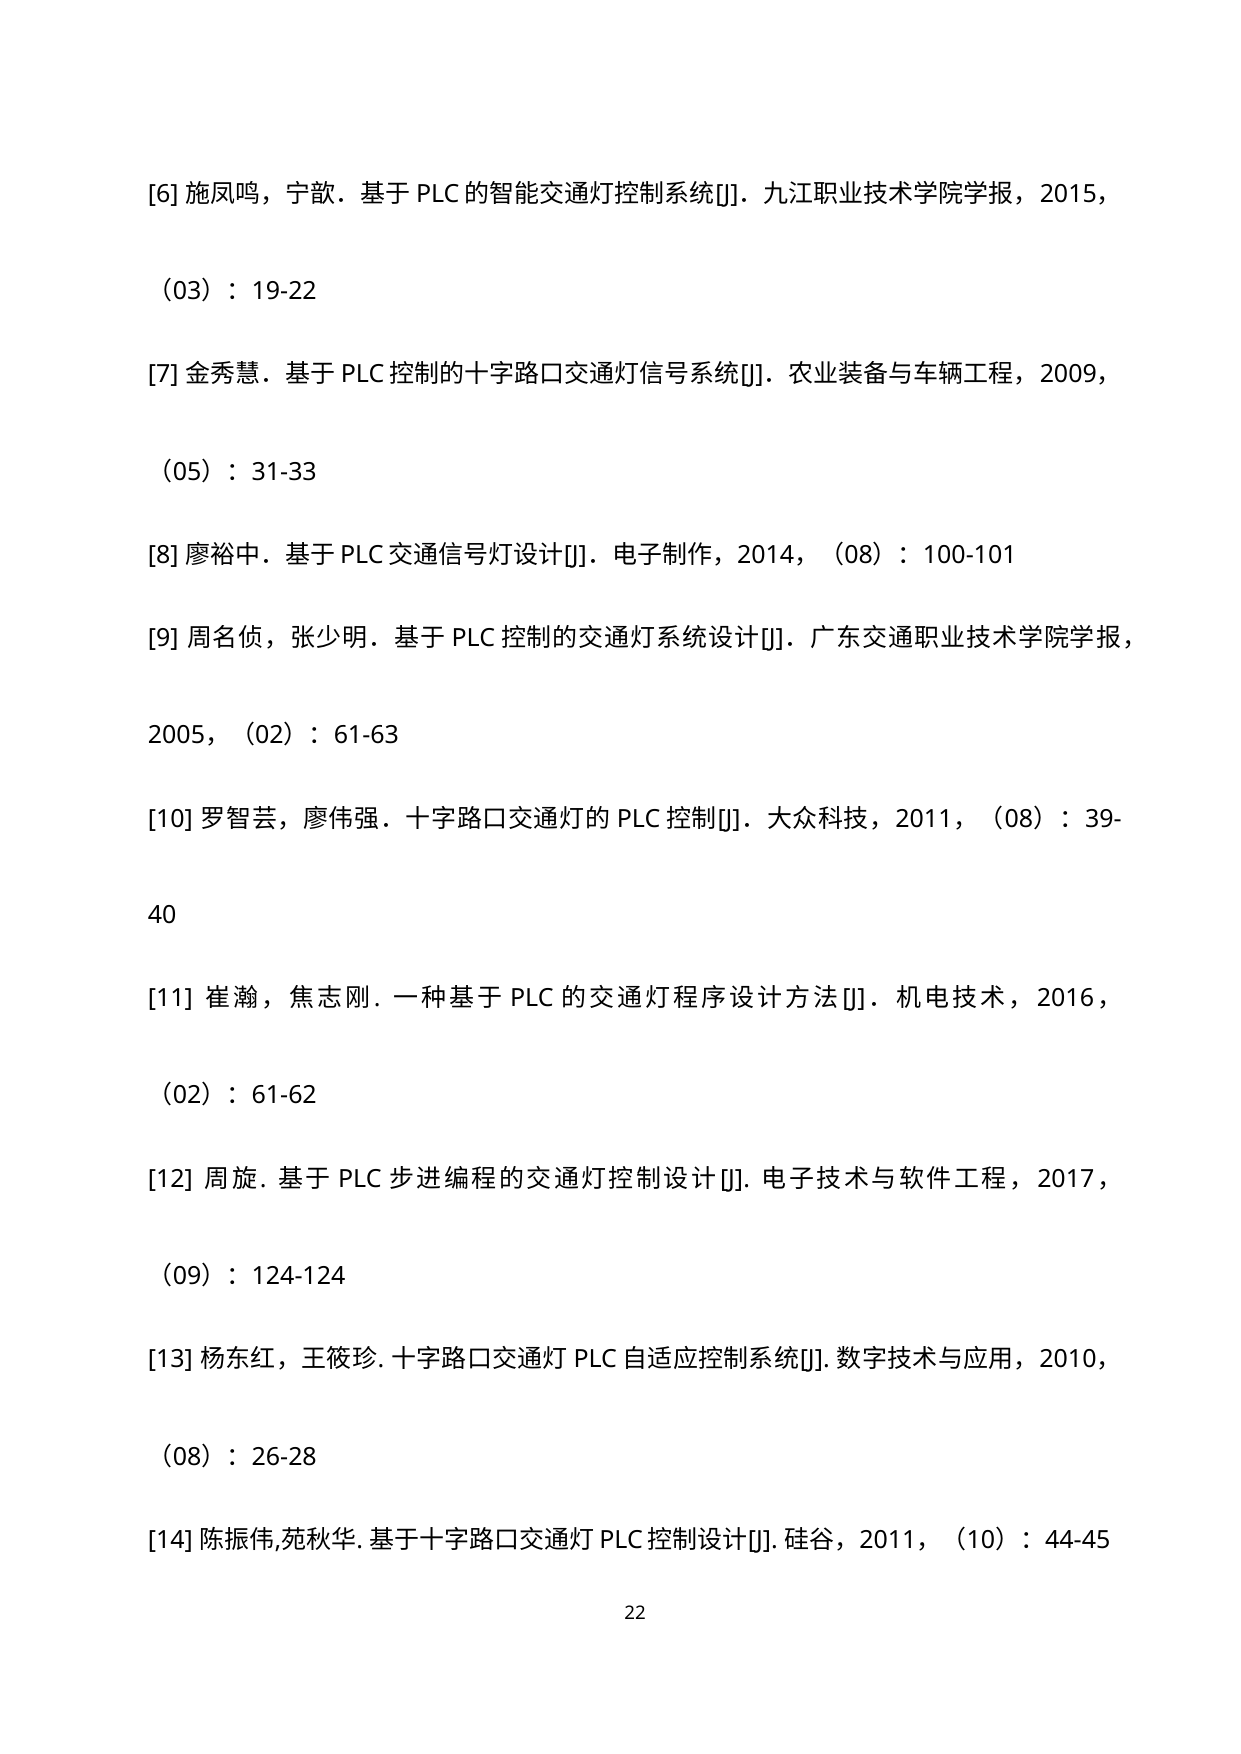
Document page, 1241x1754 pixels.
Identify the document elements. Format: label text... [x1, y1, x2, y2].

text [14] 陈振伟,苑秋华. 基于十字路口交通灯PLC控制设计[J]. 硅谷，2011，（10）：44-45 [148, 1505, 1122, 1570]
text [13] 杨东红，王筱珍. 十字路口交通灯PLC自适应控制系统[J]. 数字技术与应用，2010，（08）：26-28 [148, 1324, 1122, 1487]
text [11] 崔瀚，焦志刚. 一种基于PLC的交通灯程序设计方法[J]．机电技术，2016，（02）：61-62 [148, 963, 1122, 1126]
text [8] 廖裕中．基于PLC交通信号灯设计[J]．电子制作，2014，（08）：100-101 [148, 520, 1122, 585]
text [6] 施凤鸣，宁歆．基于PLC的智能交通灯控制系统[J]．九江职业技术学院学报，2015，（03）：19-22 [148, 159, 1122, 321]
text [10] 罗智芸，廖伟强．十字路口交通灯的PLC控制[J]．大众科技，2011，（08）：39-40 [148, 784, 1122, 946]
text [9] 周名侦，张少明．基于PLC控制的交通灯系统设计[J]．广东交通职业技术学院学报，2005，（02）：61-63 [148, 603, 1122, 766]
text [12] 周旋. 基于PLC步进编程的交通灯控制设计[J]. 电子技术与软件工程，2017，（09）：124-124 [148, 1144, 1122, 1306]
text [7] 金秀慧．基于PLC控制的十字路口交通灯信号系统[J]．农业装备与车辆工程，2009，（05）：31-33 [148, 339, 1122, 502]
